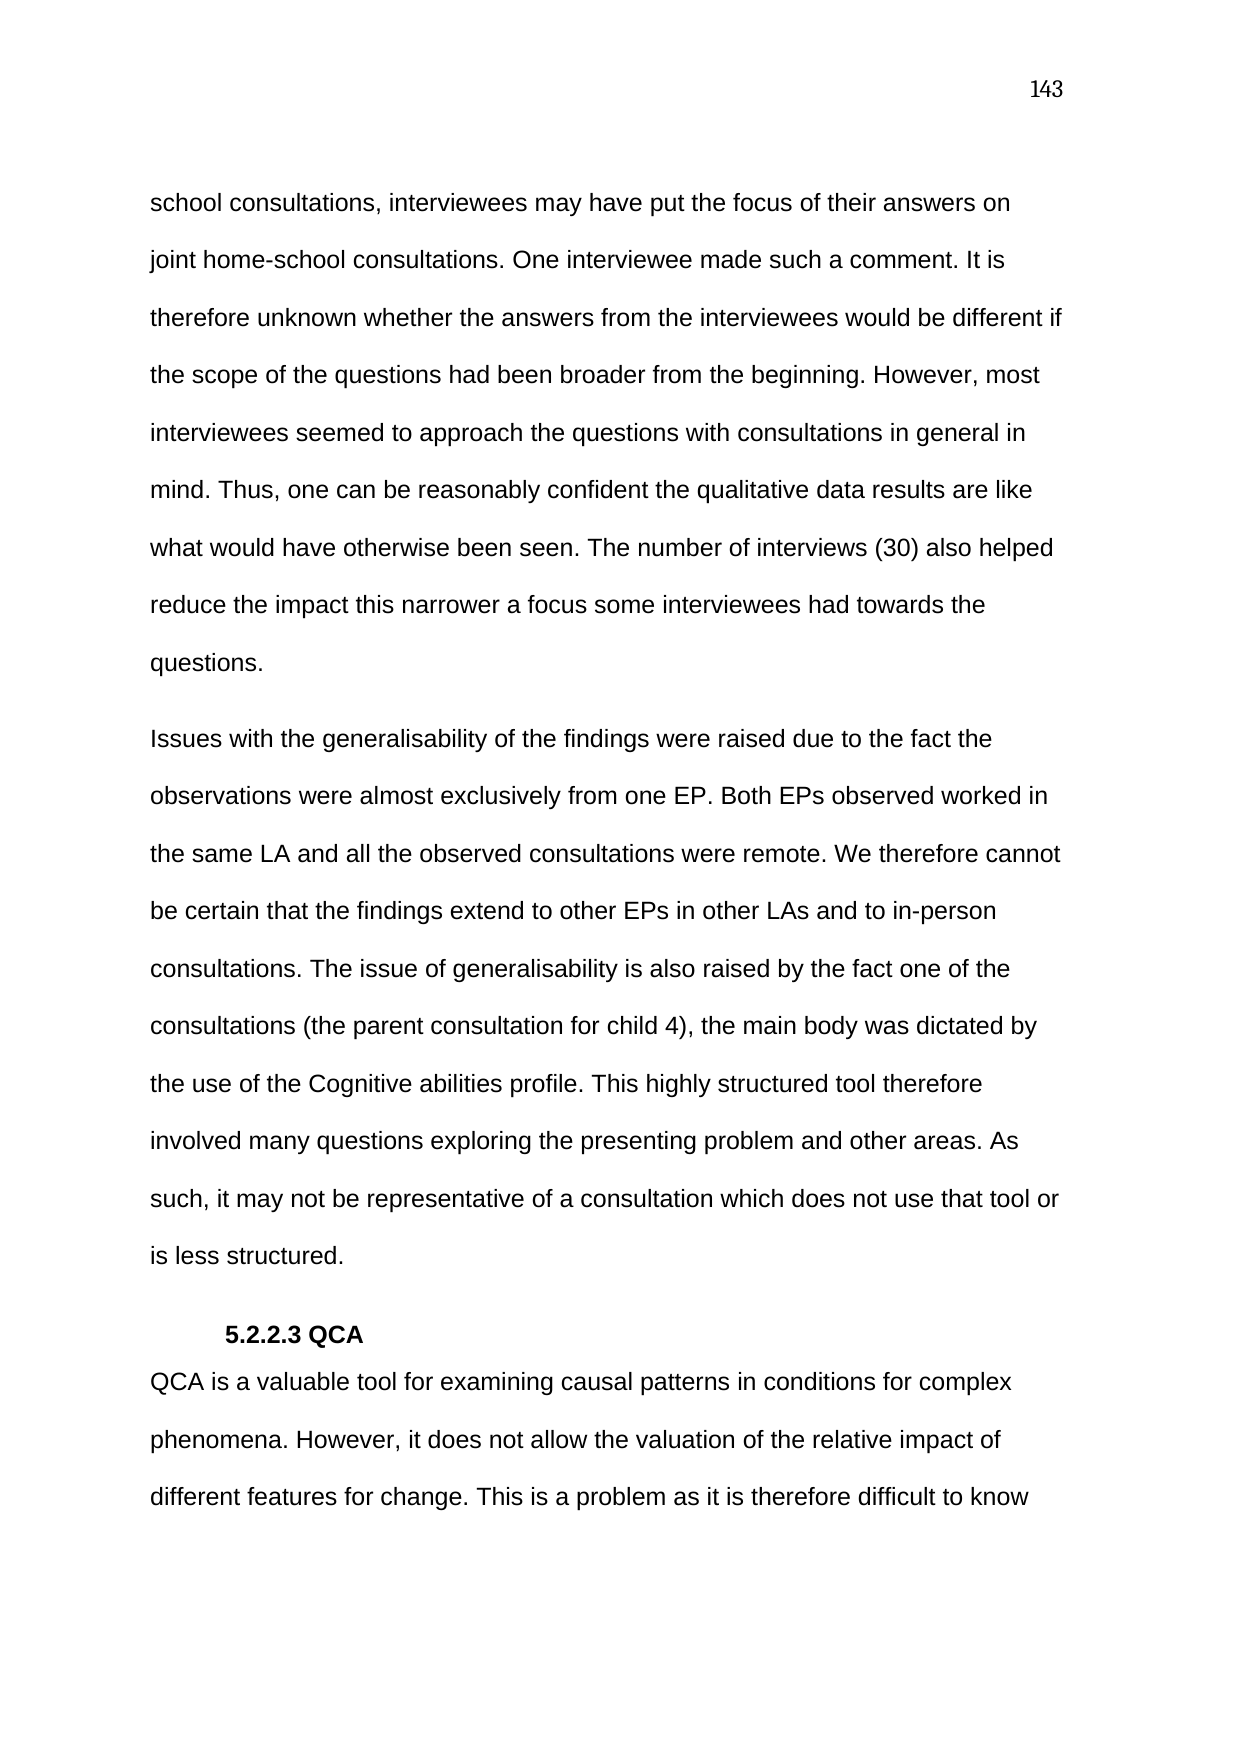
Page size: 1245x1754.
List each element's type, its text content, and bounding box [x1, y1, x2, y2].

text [150, 187, 1063, 676]
subtitle 5.2.2.3 QCA [150, 1319, 1063, 1348]
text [150, 1367, 1063, 1511]
text Issues with the generalisability of the findings were raised due to the fact the observations were almost exclusively from one EP. Both EPs observed worked in the same LA and all the observed consultations were remote. We therefore cannot be certain that the findings extend to other EPs in other LAs and to in-person consultations. The issue of generalisability is also raised by the fact one of the consultations (the parent consultation for child 4), the main body was dictated by the use of the Cognitive abilities profile. This highly structured tool therefore involved many questions exploring the presenting problem and other areas. As such, it may not be representative of a consultation which does not use that tool or is less structured. [150, 724, 1063, 1270]
